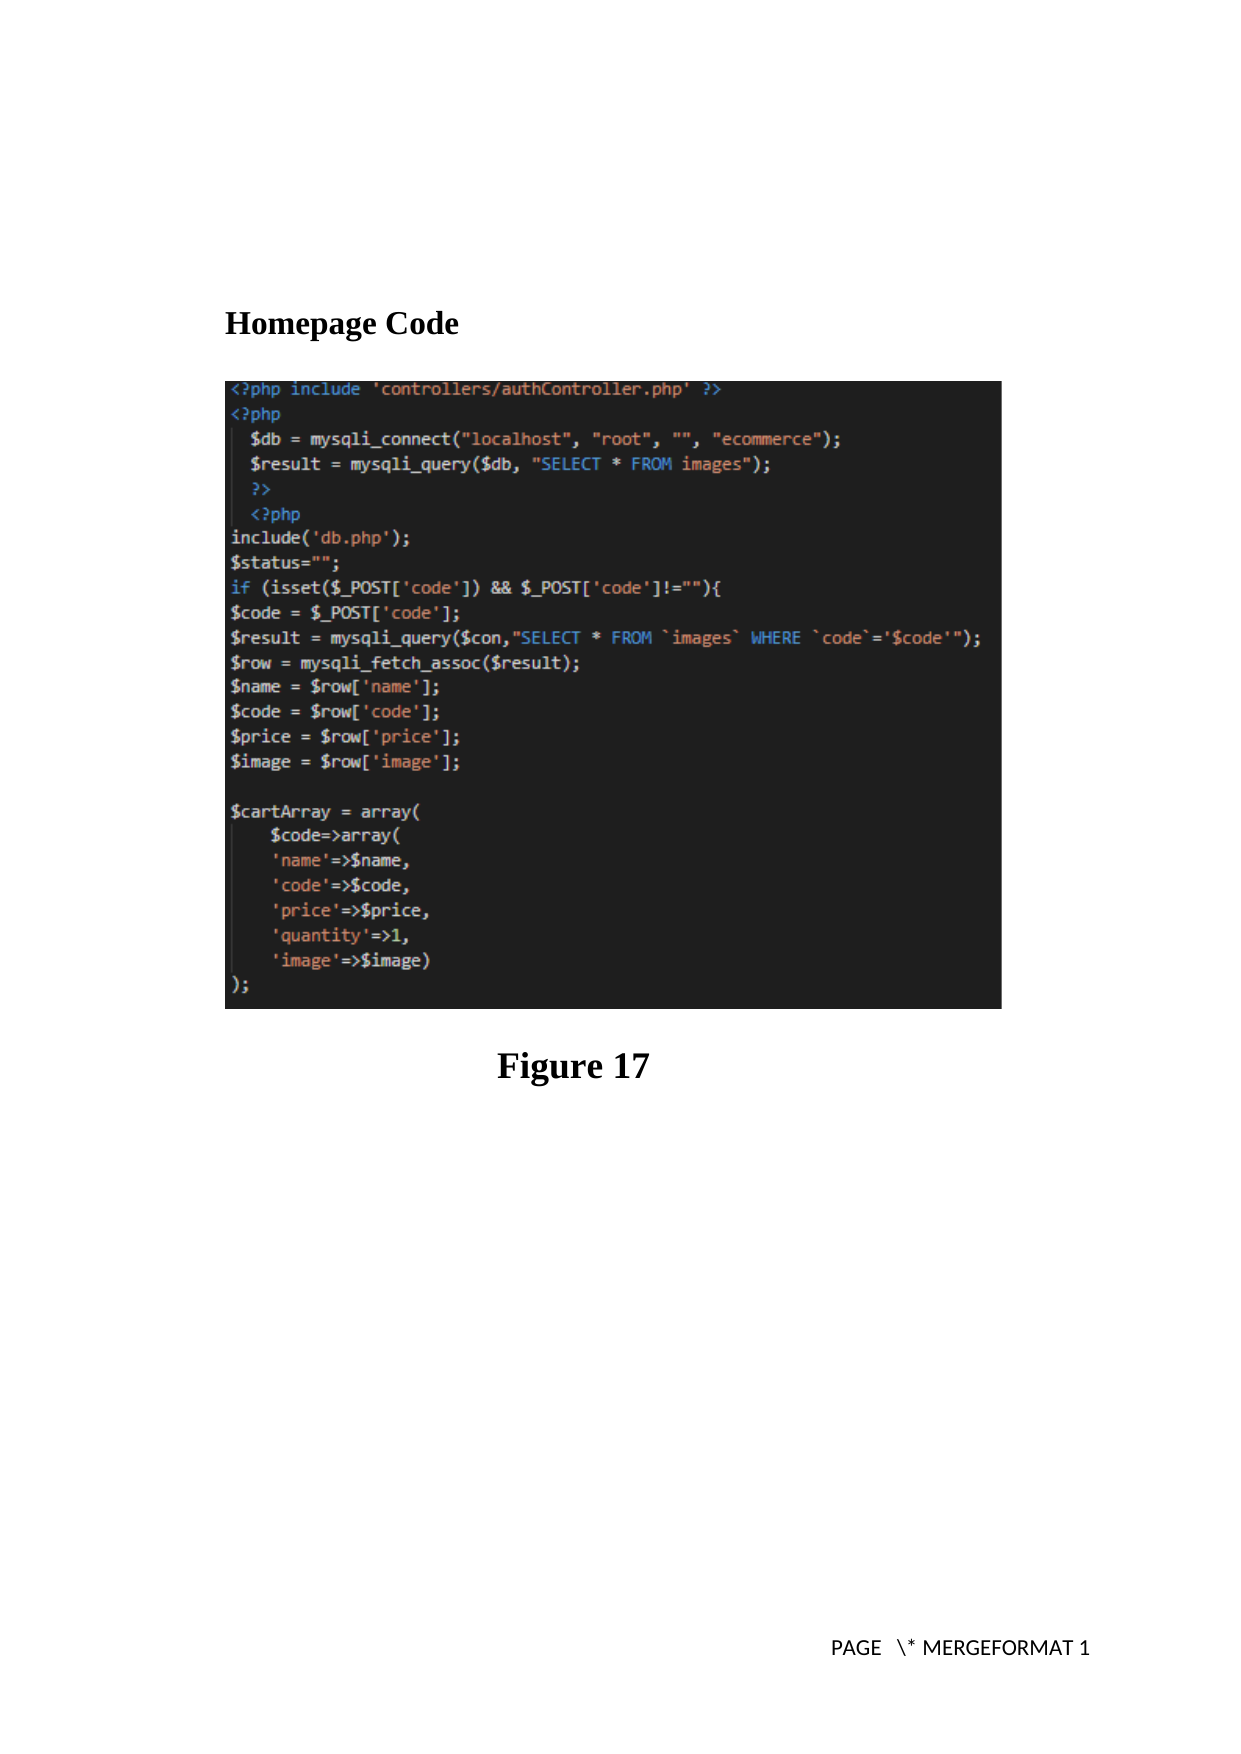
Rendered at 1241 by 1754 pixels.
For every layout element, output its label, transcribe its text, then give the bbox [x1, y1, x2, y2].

picture [225, 381, 1002, 1009]
text Figure 17 [225, 1043, 1090, 1086]
text Homepage Code [225, 303, 1090, 342]
